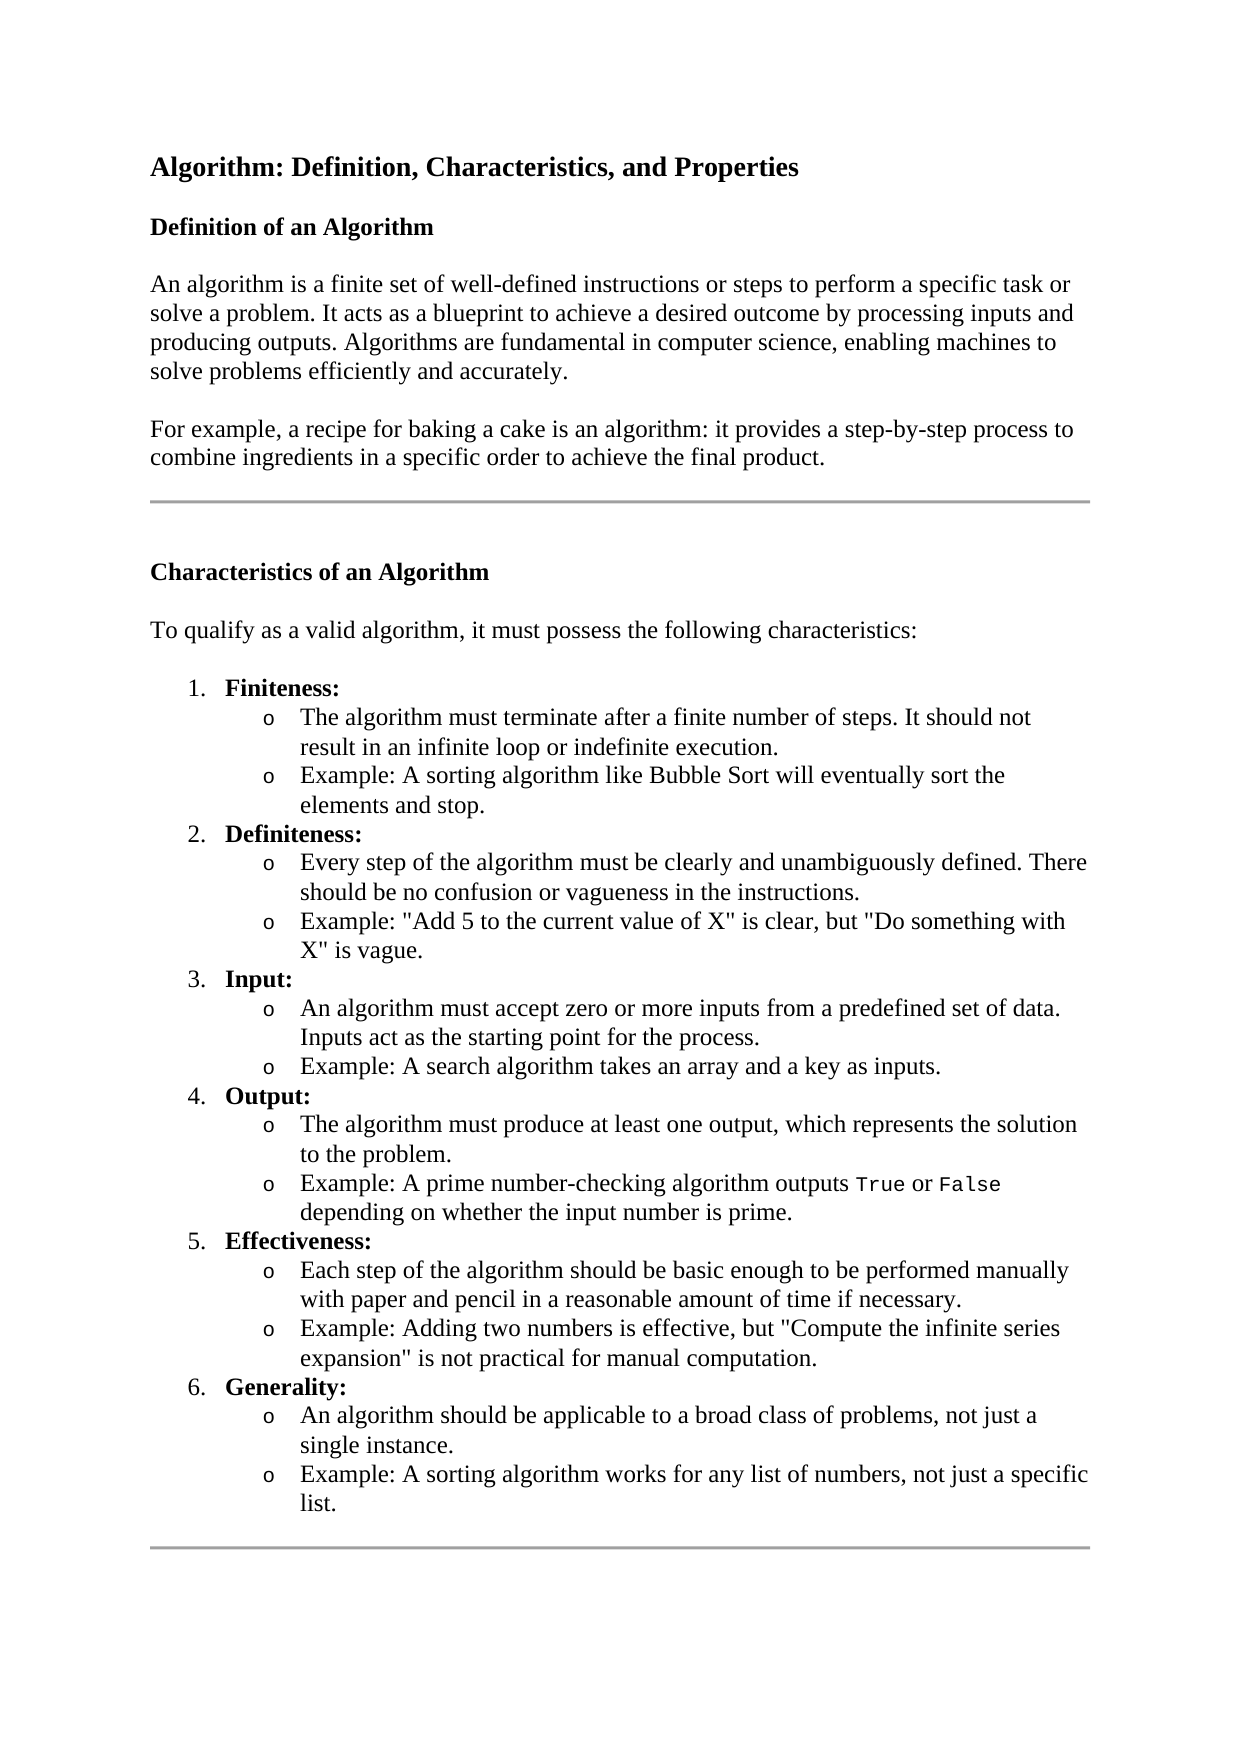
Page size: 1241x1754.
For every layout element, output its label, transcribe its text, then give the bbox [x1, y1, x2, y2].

list An algorithm must accept zero or more inputs from a predefined set of data. Inputs act as the starting point for the process. [262, 993, 1090, 1051]
list Input: [187, 964, 1090, 993]
list Output: [187, 1081, 1090, 1109]
list Example: A search algorithm takes an array and a key as inputs. [262, 1051, 1090, 1081]
list Example: A sorting algorithm works for any list of numbers, not just a specific list. [262, 1459, 1090, 1517]
text To qualify as a valid algorithm, it must possess the following characteristics: [150, 615, 1090, 644]
list An algorithm should be applicable to a broad class of problems, not just a single instance. [262, 1400, 1090, 1459]
list Example: Adding two numbers is effective, but "Compute the infinite series expansion" is not practical for manual computation. [262, 1313, 1090, 1372]
text An algorithm is a finite set of well-defined instructions or steps to perform a specific task or solve a problem. It acts as a blueprint to achieve a desired outcome by processing inputs and producing outputs. Algorithms are fundamental in computer science, enabling machines to solve problems efficiently and accurately. [150, 269, 1090, 384]
list Example: A sorting algorithm like Bubble Sort will eventually sort the elements and stop. [262, 760, 1090, 819]
text Characteristics of an Algorithm [150, 557, 1090, 586]
list The algorithm must produce at least one output, which represents the solution to the problem. [262, 1109, 1090, 1168]
list Definiteness: [187, 819, 1090, 847]
text Algorithm: Definition, Characteristics, and Properties [150, 150, 1090, 182]
list Example: A prime number-checking algorithm outputs True or False depending on whether the input number is prime. [262, 1168, 1090, 1226]
list Example: "Add 5 to the current value of X" is clear, but "Do something with X" is vague. [262, 906, 1090, 964]
list Effectiveness: [187, 1226, 1090, 1255]
list The algorithm must terminate after a finite number of steps. It should not result in an infinite loop or indefinite execution. [262, 702, 1090, 760]
list Each step of the algorithm should be basic enough to be performed manually with paper and pencil in a reasonable amount of time if necessary. [262, 1255, 1090, 1313]
list Generality: [187, 1372, 1090, 1400]
list Every step of the algorithm must be clearly and unambiguously defined. There should be no confusion or vagueness in the instructions. [262, 847, 1090, 906]
text For example, a recipe for baking a cake is an algorithm: it provides a step-by-step process to combine ingredients in a specific order to achieve the final product. [150, 414, 1090, 471]
text Definition of an Algorithm [150, 212, 1090, 240]
list Finiteness: [187, 673, 1090, 702]
